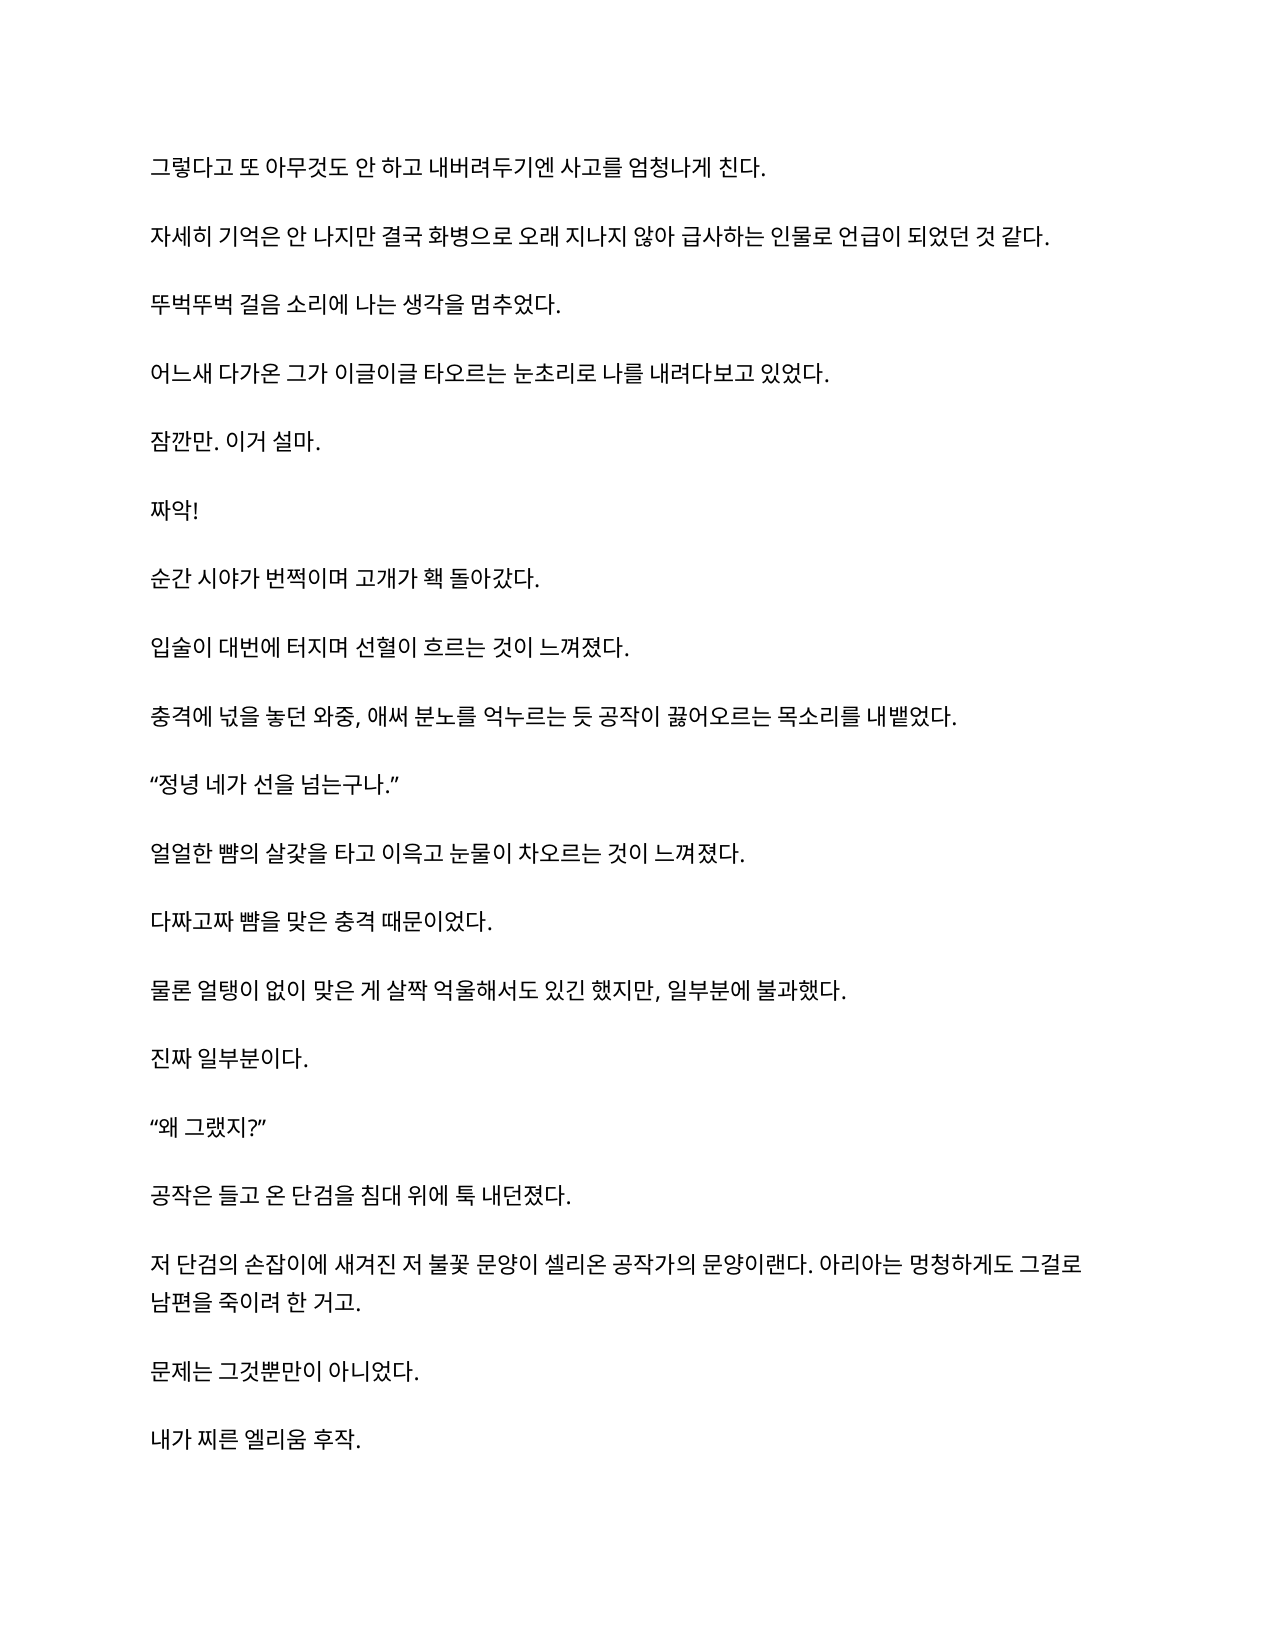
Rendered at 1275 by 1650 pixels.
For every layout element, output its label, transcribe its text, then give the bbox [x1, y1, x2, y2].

text 공작은 들고 온 단검을 침대 위에 툭 내던졌다. [150, 1178, 1125, 1211]
text “왜 그랬지?” [150, 1109, 1125, 1143]
text 그렇다고 또 아무것도 안 하고 내버려두기엔 사고를 엄청나게 친다. [150, 150, 1125, 183]
text 자세히 기억은 안 나지만 결국 화병으로 오래 지나지 않아 급사하는 인물로 언급이 되었던 것 같다. [150, 218, 1125, 252]
text 내가 찌른 엘리움 후작. [150, 1422, 1125, 1455]
text 얼얼한 뺨의 살갗을 타고 이윽고 눈물이 차오르는 것이 느껴졌다. [150, 835, 1125, 869]
text 뚜벅뚜벅 걸음 소리에 나는 생각을 멈추었다. [150, 287, 1125, 320]
text 잠깐만. 이거 설마. [150, 424, 1125, 457]
text 입술이 대번에 터지며 선혈이 흐르는 것이 느껴졌다. [150, 630, 1125, 663]
text 저 단검의 손잡이에 새겨진 저 불꽃 문양이 셀리온 공작가의 문양이랜다. 아리아는 멍청하게도 그걸로 남편을 죽이려 한 거고. [150, 1247, 1125, 1318]
text 진짜 일부분이다. [150, 1041, 1125, 1074]
text 어느새 다가온 그가 이글이글 타오르는 눈초리로 나를 내려다보고 있었다. [150, 356, 1125, 389]
text 물론 얼탱이 없이 맞은 게 살짝 억울해서도 있긴 했지만, 일부분에 불과했다. [150, 972, 1125, 1006]
text 순간 시야가 번쩍이며 고개가 홱 돌아갔다. [150, 561, 1125, 594]
text 짜악! [150, 493, 1125, 526]
text 충격에 넋을 놓던 와중, 애써 분노를 억누르는 듯 공작이 끓어오르는 목소리를 내뱉었다. [150, 698, 1125, 732]
text “정녕 네가 선을 넘는구나.” [150, 767, 1125, 800]
text 다짜고짜 뺨을 맞은 충격 때문이었다. [150, 904, 1125, 937]
text 문제는 그것뿐만이 아니었다. [150, 1353, 1125, 1387]
